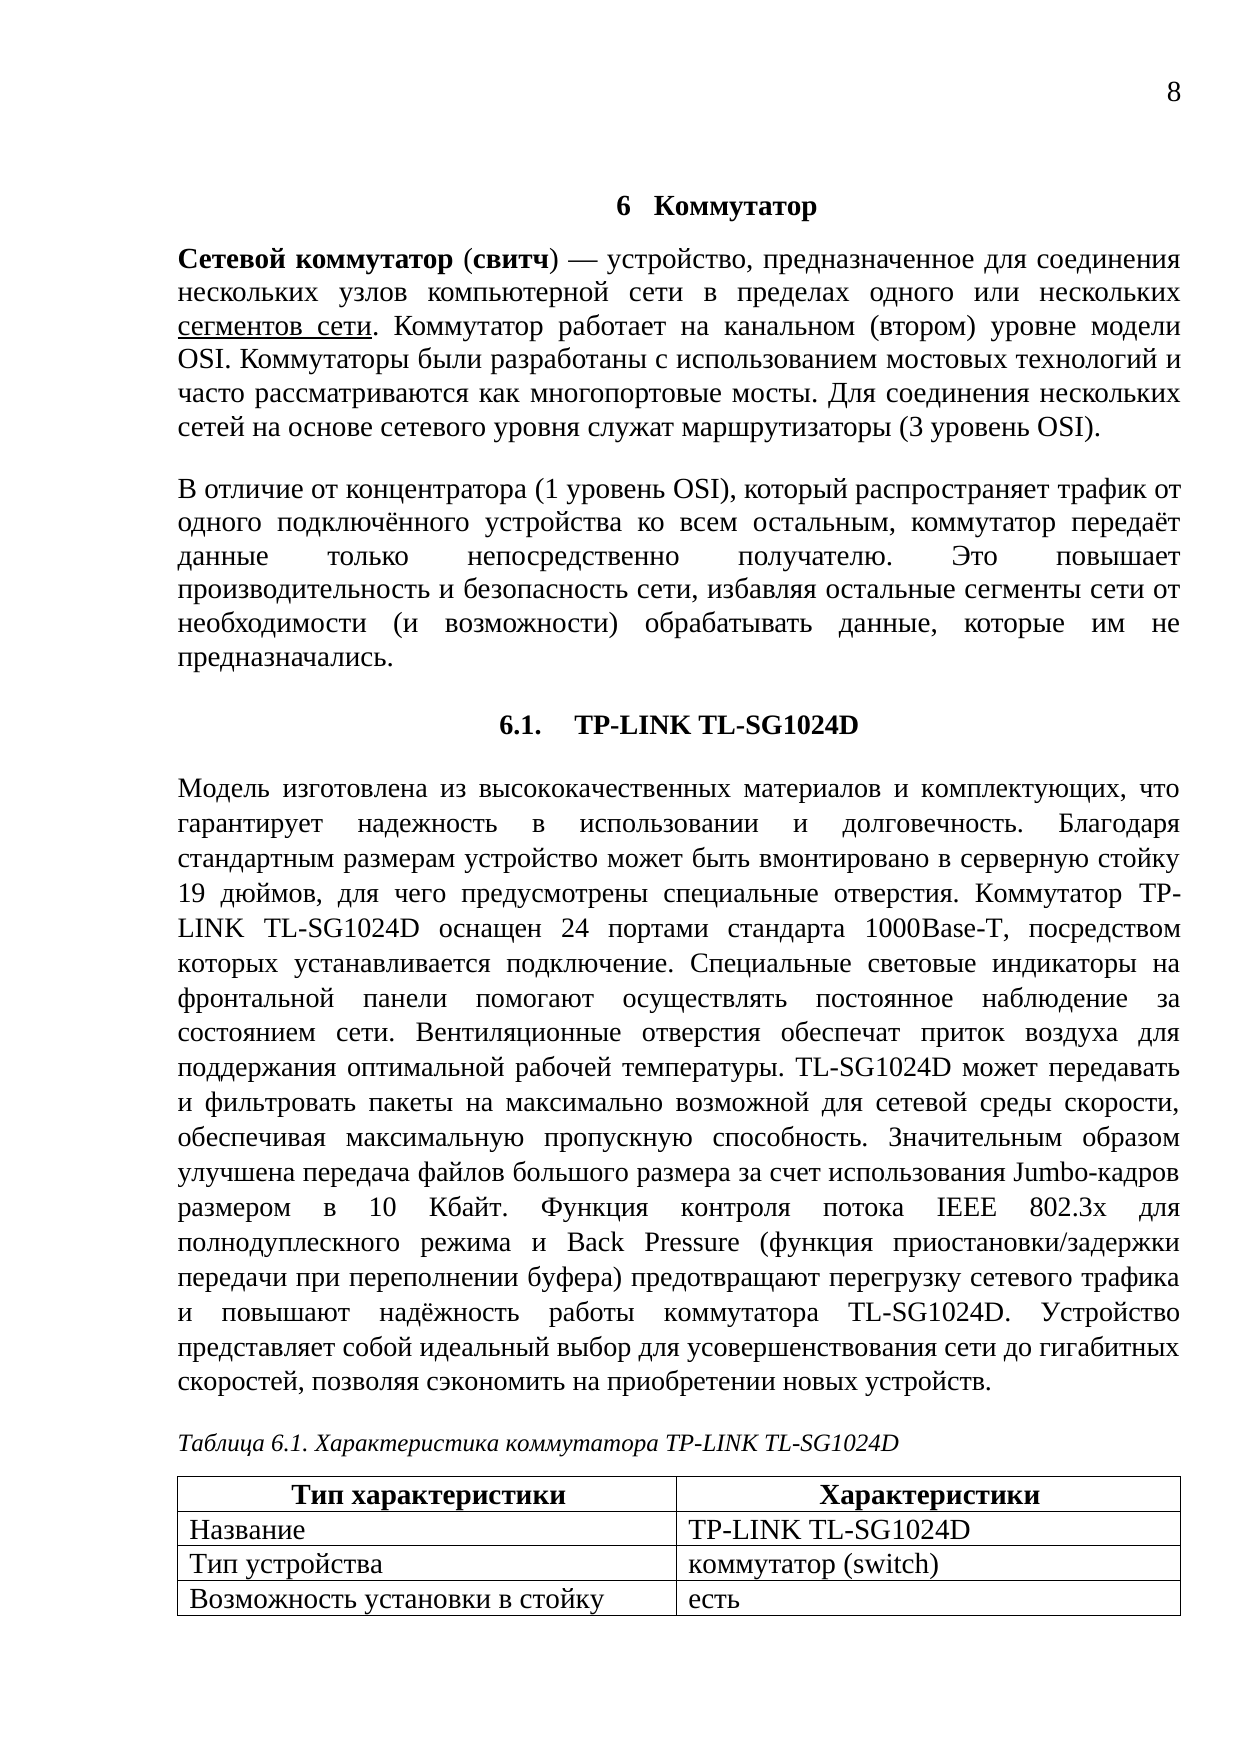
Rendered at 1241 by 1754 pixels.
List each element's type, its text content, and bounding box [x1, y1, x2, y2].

table_cell Возможность установки в стойку [178, 1581, 676, 1614]
text Таблица 6.1. Характеристика коммутатора TP-LINK TL-SG1024D [177, 1428, 1181, 1457]
table_cell коммутатор (switch) [677, 1546, 1180, 1580]
text В отличие от концентратора (1 уровень OSI), который распространяет трафик от одного подключённого устройства ко всем остальным, коммутатор передаёт данные только непосредственно получателю. Это повышает производительность и безопасность сети, избавляя остальные сегменты сети от необходимости (и возможности) обрабатывать данные, которые им не предназначались. [177, 471, 1181, 672]
table_cell есть [677, 1581, 1180, 1614]
list TP-LINK TL-SG1024D [177, 708, 1181, 740]
table_cell TP-LINK TL-SG1024D [677, 1512, 1180, 1545]
text Модель изготовлена из высококачественных материалов и комплектующих, что гарантирует надежность в использовании и долговечность. Благодаря стандартным размерам устройство может быть вмонтировано в серверную стойку 19 дюймов, для чего предусмотрены специальные отверстия. Коммутатор TP-LINK TL-SG1024D оснащен 24 портами стандарта 1000Base-T, посредством которых устанавливается подключение. Специальные световые индикаторы на фронтальной панели помогают осуществлять постоянное наблюдение за состоянием сети. Вентиляционные отверстия обеспечат приток воздуха для поддержания оптимальной рабочей температуры. TL-SG1024D может передавать и фильтровать пакеты на максимально возможной для сетевой среды скорости, обеспечивая максимальную пропускную способность. Значительным образом улучшена передача файлов большого размера за счет использования Jumbo-кадров размером в 10 Кбайт. Функция контроля потока IEEE 802.3x для полнодуплескного режима и Back Pressure (функция приостановки/задержки передачи при переполнении буфера) предотвращают перегрузку сетевого трафика и повышают надёжность работы коммутатора TL-SG1024D. Устройство представляет собой идеальный выбор для усовершенствования сети до гигабитных скоростей, позволяя сэкономить на приобретении новых устройств. [177, 771, 1181, 1397]
table_header Характеристики [677, 1477, 1180, 1511]
table_cell Название [178, 1512, 676, 1545]
table_header Тип характеристики [178, 1477, 676, 1511]
list Коммутатор [252, 188, 1181, 222]
table_cell Тип устройства [178, 1546, 676, 1580]
text Сетевой коммутатор (свитч) — устройство, предназначенное для соединения нескольких узлов компьютерной сети в пределах одного или нескольких сегментов сети. Коммутатор работает на канальном (втором) уровне модели OSI. Коммутаторы были разработаны с использованием мостовых технологий и часто рассматриваются как многопортовые мосты. Для соединения нескольких сетей на основе сетевого уровня служат маршрутизаторы (3 уровень OSI). [177, 241, 1181, 442]
